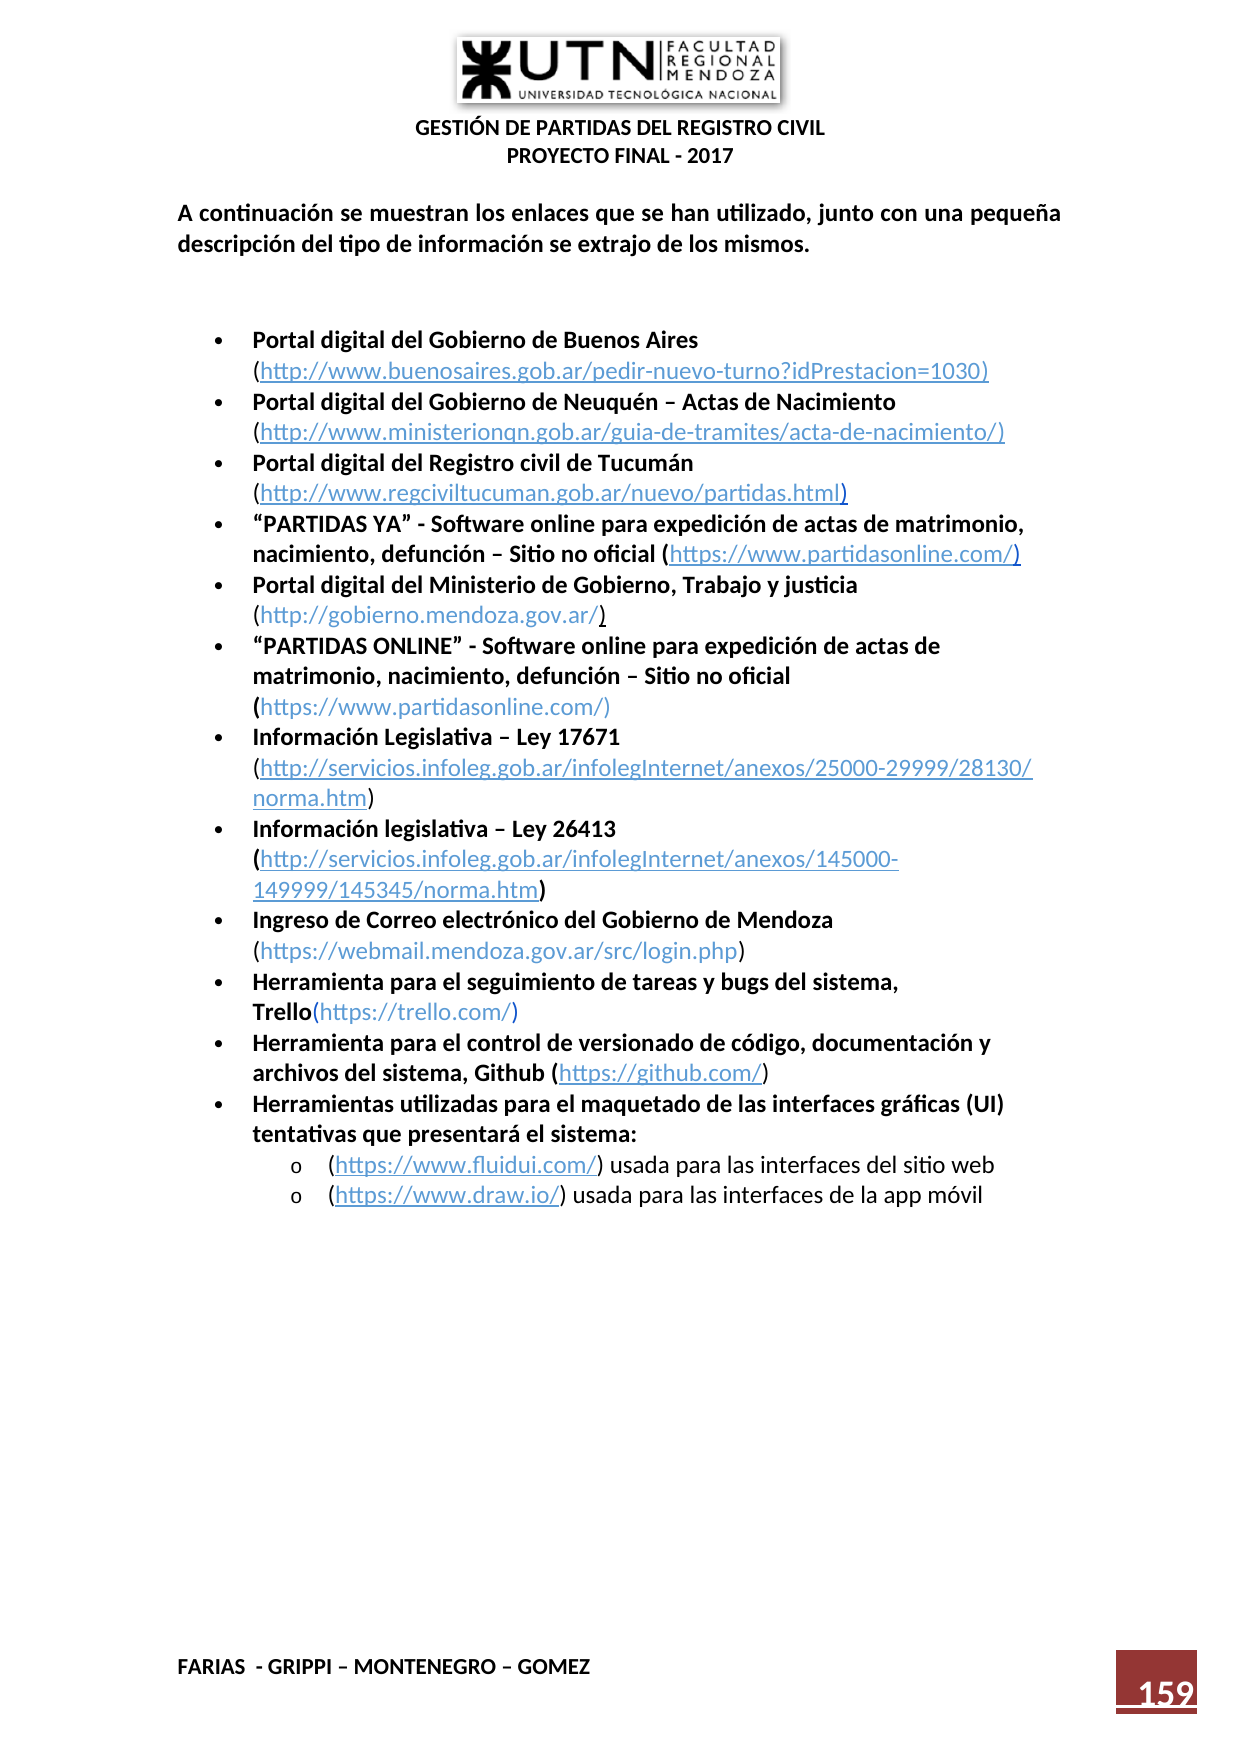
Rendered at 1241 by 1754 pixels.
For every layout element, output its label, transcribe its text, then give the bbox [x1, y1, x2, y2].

list Herramientas utilizadas para el maquetado de las interfaces gráficas (UI) tentativas que presentará el sistema: [215, 1088, 1063, 1149]
list Herramienta para el seguimiento de tareas y bugs del sistema, Trello(https://trello.com/) [215, 966, 1063, 1027]
list Portal digital del Gobierno de Neuquén – Actas de Nacimiento (http://www.ministerionqn.gob.ar/guia-de-tramites/acta-de-nacimiento/) [215, 386, 1063, 447]
list “PARTIDAS ONLINE” - Software online para expedición de actas de matrimonio, nacimiento, defunción – Sitio no oficial (https://www.partidasonline.com/) [215, 630, 1063, 721]
picture [449, 29, 791, 114]
list (https://www.fluidui.com/) usada para las interfaces del sitio web [290, 1149, 1063, 1179]
list Portal digital del Ministerio de Gobierno, Trabajo y justicia (http://gobierno.mendoza.gov.ar/) [215, 569, 1063, 630]
list Portal digital del Gobierno de Buenos Aires (http://www.buenosaires.gob.ar/pedir-nuevo-turno?idPrestacion=1030) [215, 325, 1063, 386]
list Portal digital del Registro civil de Tucumán (http://www.regciviltucuman.gob.ar/nuevo/partidas.html) [215, 447, 1063, 508]
text A continuación se muestran los enlaces que se han utilizado, junto con una pequeña descripción del tipo de información se extrajo de los mismos. [177, 197, 1063, 258]
list (https://www.draw.io/) usada para las interfaces de la app móvil [290, 1179, 1063, 1210]
list Información legislativa – Ley 26413 (http://servicios.infoleg.gob.ar/infolegInternet/anexos/145000-149999/145345/norma.htm) [215, 813, 1063, 904]
list Herramienta para el control de versionado de código, documentación y archivos del sistema, Github (https://github.com/) [215, 1027, 1063, 1088]
list “PARTIDAS YA” - Software online para expedición de actas de matrimonio, nacimiento, defunción – Sitio no oficial (https://www.partidasonline.com/) [215, 508, 1063, 569]
list Ingreso de Correo electrónico del Gobierno de Mendoza (https://webmail.mendoza.gov.ar/src/login.php) [215, 904, 1063, 966]
list Información Legislativa – Ley 17671 (http://servicios.infoleg.gob.ar/infolegInternet/anexos/25000-29999/28130/norma.htm) [215, 721, 1063, 813]
